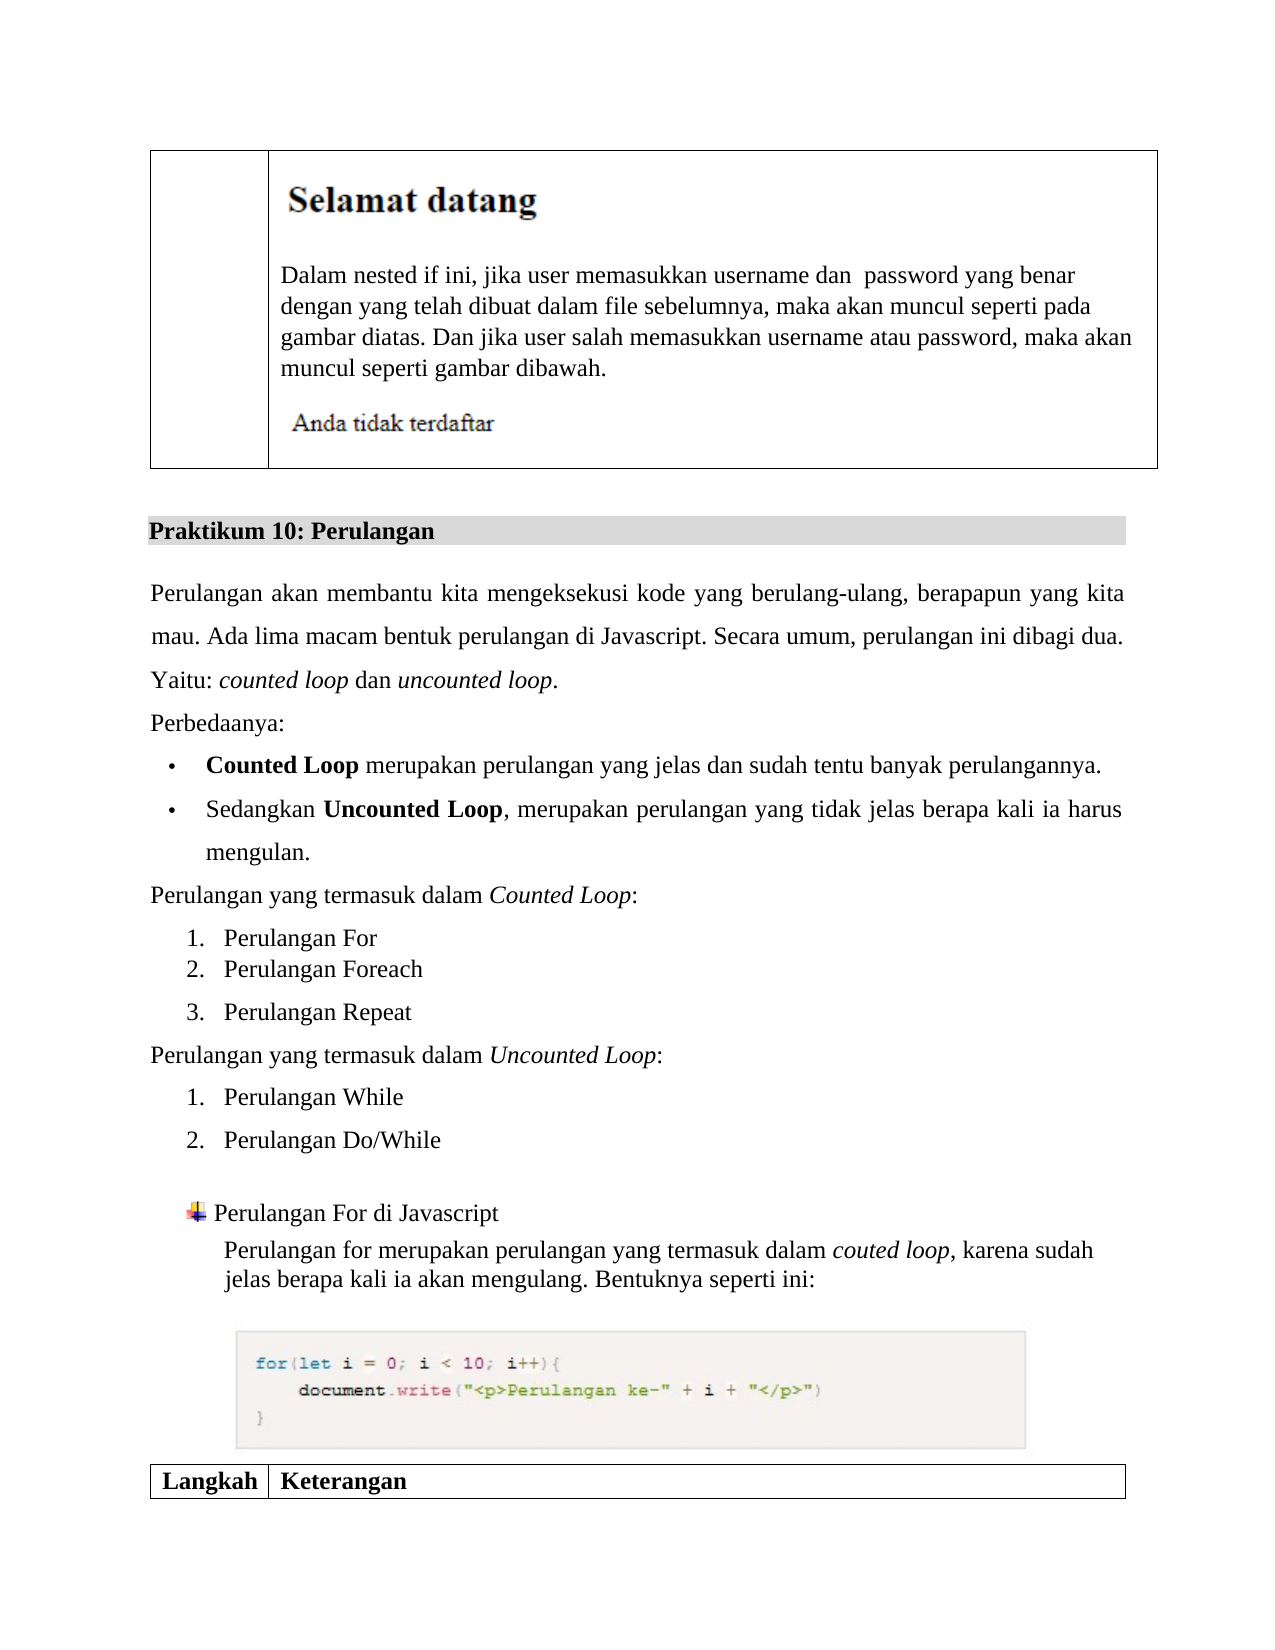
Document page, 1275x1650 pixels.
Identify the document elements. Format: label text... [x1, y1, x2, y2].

text Yaitu: counted loop dan uncounted loop. [150, 665, 1126, 693]
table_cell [269, 151, 1157, 468]
table_header Langkah [151, 1465, 268, 1497]
list Perulangan For [186, 923, 1125, 952]
picture [186, 1200, 207, 1222]
text Perulangan yang termasuk dalam Uncounted Loop: [150, 1040, 1125, 1069]
text Perulangan for merupakan perulangan yang termasuk dalam couted loop, karena sudah jelas berapa kali ia akan mengulang. Bentuknya seperti ini: [224, 1235, 1094, 1293]
text Perulangan akan membantu kita mengeksekusi kode yang berulang-ulang, berapapun yang kita mau. Ada lima macam bentuk perulangan di Javascript. Secara umum, perulangan ini dibagi dua. [150, 578, 1125, 649]
subtitle Praktikum 10: Perulangan [148, 516, 1126, 545]
list Perulangan Foreach [186, 954, 1125, 983]
picture [280, 151, 568, 258]
list Perulangan Do/While [186, 1126, 1125, 1154]
list Sedangkan Uncounted Loop, merupakan perulangan yang tidak jelas berapa kali ia harus mengulan. [168, 794, 1123, 865]
picture [280, 384, 523, 466]
picture [233, 1320, 1045, 1462]
text Perulangan For di Javascript [186, 1198, 1125, 1227]
list Perulangan Repeat [186, 997, 1125, 1026]
table_cell 4 [151, 151, 268, 468]
list Perulangan While [186, 1082, 1125, 1111]
text Perulangan yang termasuk dalam Counted Loop: [150, 881, 1125, 909]
table_header Keterangan [269, 1465, 1125, 1497]
list Counted Loop merupakan perulangan yang jelas dan sudah tentu banyak perulangannya. [168, 751, 1123, 779]
text Perbedaanya: [150, 708, 1125, 737]
